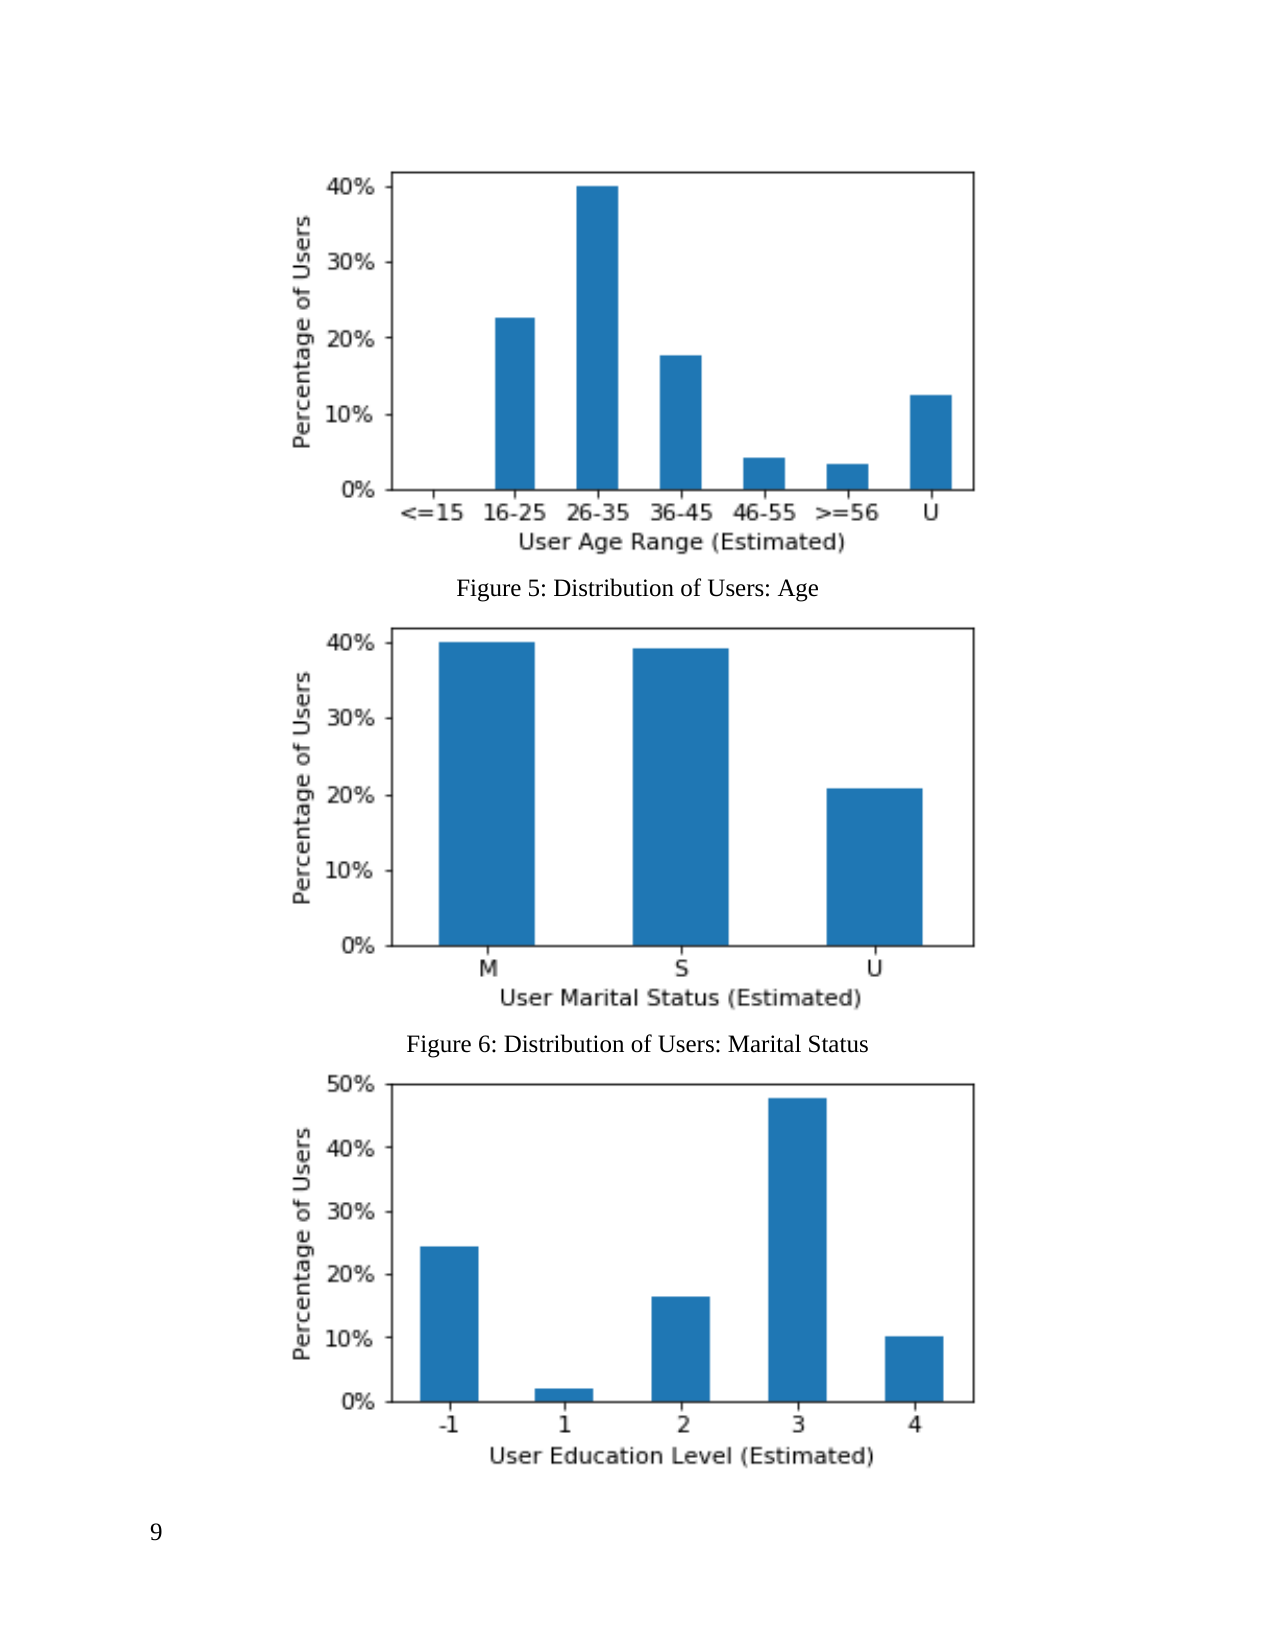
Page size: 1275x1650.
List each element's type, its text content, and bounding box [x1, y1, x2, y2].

text Figure 5: Distribution of Users: Age [150, 573, 1125, 602]
picture [281, 150, 994, 569]
text Figure 6: Distribution of Users: Marital Status [150, 1029, 1125, 1058]
picture [281, 1062, 994, 1481]
picture [281, 606, 994, 1025]
